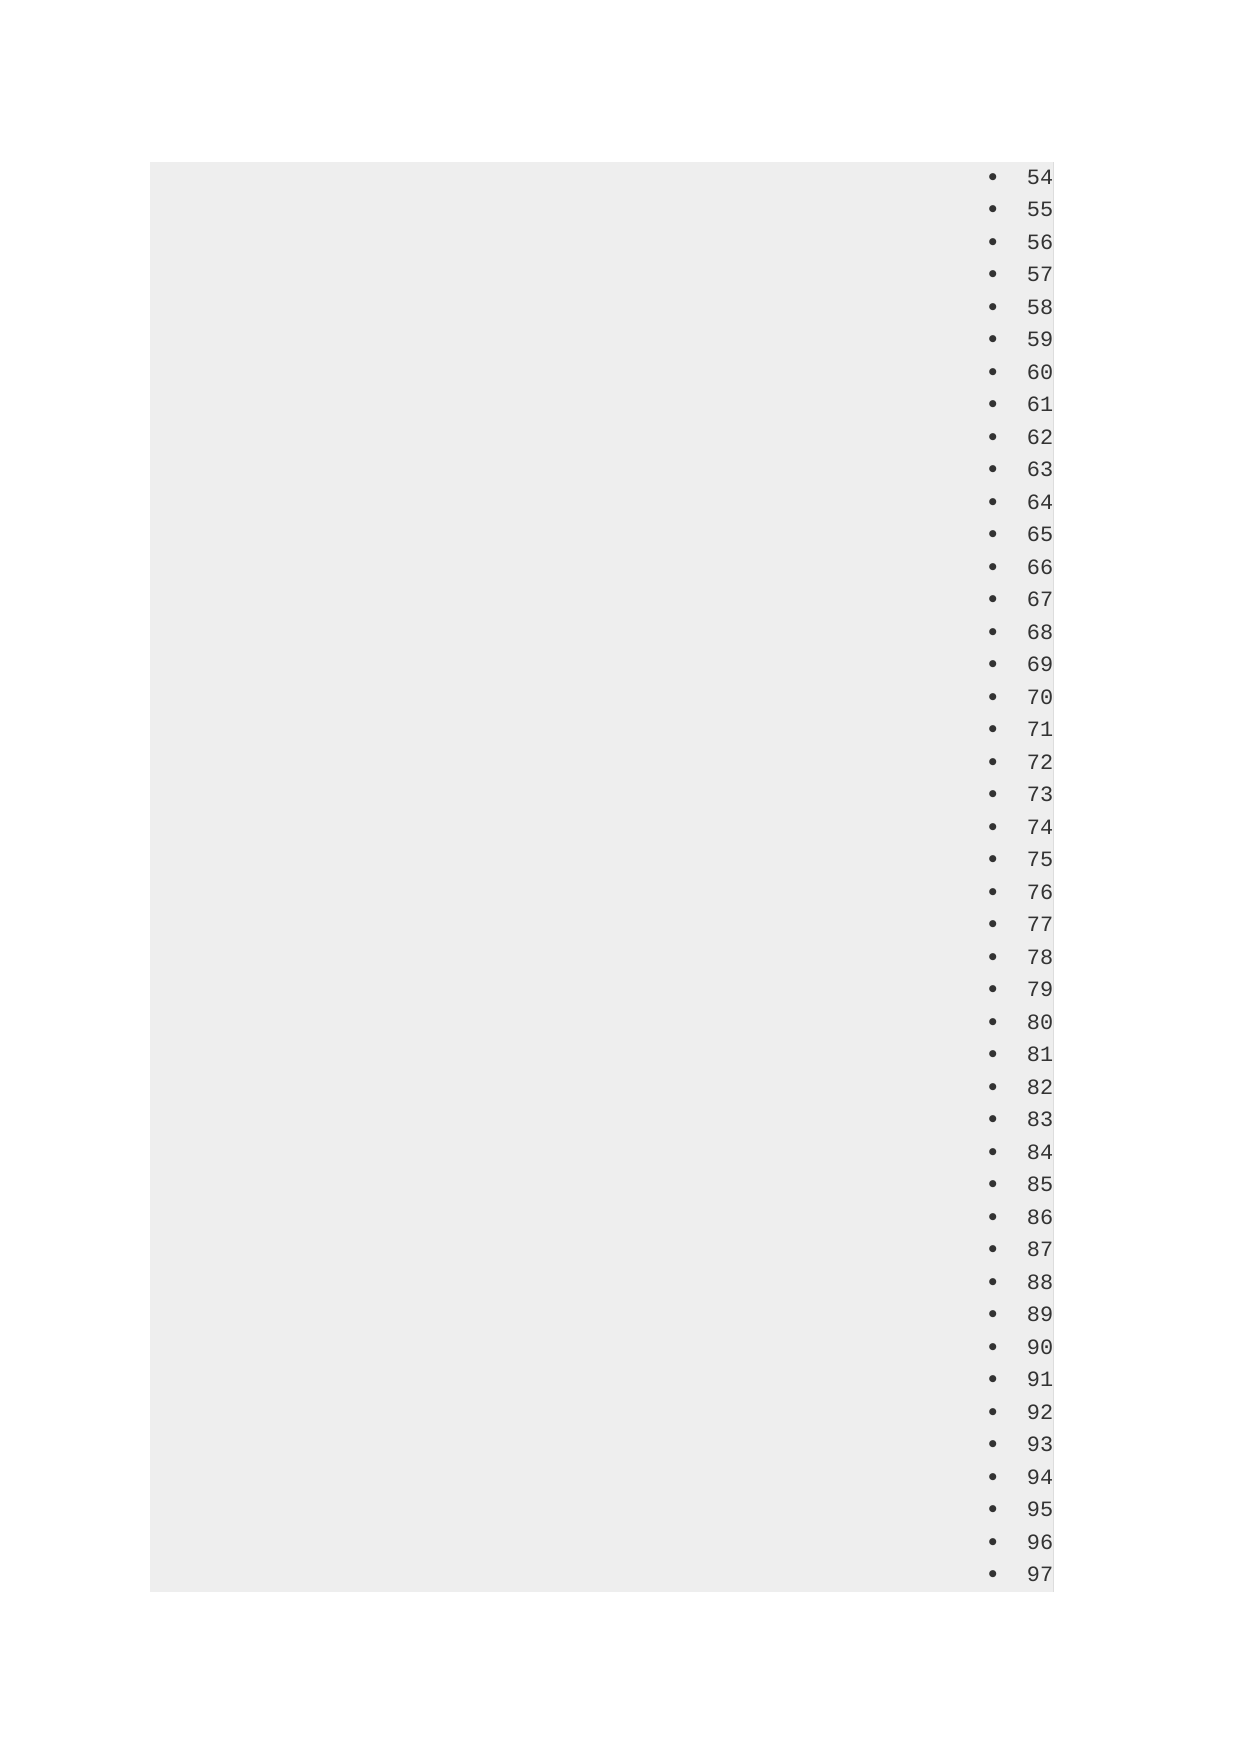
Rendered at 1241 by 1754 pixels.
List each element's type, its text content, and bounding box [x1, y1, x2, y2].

list 77 [150, 909, 1053, 942]
list 97 [150, 1559, 1053, 1592]
list 73 [150, 779, 1053, 812]
list 81 [150, 1039, 1053, 1072]
list 67 [150, 584, 1053, 617]
list 76 [150, 877, 1053, 909]
list 70 [150, 682, 1053, 714]
list 72 [150, 747, 1053, 779]
list 88 [150, 1267, 1053, 1299]
list 59 [150, 324, 1053, 357]
list 74 [150, 812, 1053, 844]
list 79 [150, 974, 1053, 1007]
list 83 [150, 1104, 1053, 1137]
list 66 [150, 552, 1053, 584]
list 62 [150, 422, 1053, 454]
list 91 [150, 1364, 1053, 1397]
list 89 [150, 1299, 1053, 1332]
list 96 [150, 1527, 1053, 1559]
list 65 [150, 519, 1053, 552]
list 84 [150, 1137, 1053, 1169]
list 55 [150, 194, 1053, 227]
list 54 [150, 162, 1053, 194]
list 68 [150, 617, 1053, 649]
list 80 [150, 1007, 1053, 1039]
list 69 [150, 649, 1053, 682]
list 63 [150, 454, 1053, 487]
list 82 [150, 1072, 1053, 1104]
list 75 [150, 844, 1053, 877]
list 87 [150, 1234, 1053, 1267]
list 86 [150, 1202, 1053, 1234]
list 58 [150, 292, 1053, 324]
list 90 [150, 1332, 1053, 1364]
list 93 [150, 1429, 1053, 1462]
list 61 [150, 389, 1053, 422]
list 60 [150, 357, 1053, 389]
list 78 [150, 942, 1053, 974]
list 64 [150, 487, 1053, 519]
list 94 [150, 1462, 1053, 1494]
list 95 [150, 1494, 1053, 1527]
list 85 [150, 1169, 1053, 1202]
list 57 [150, 259, 1053, 292]
list 71 [150, 714, 1053, 747]
list 56 [150, 227, 1053, 259]
list 92 [150, 1397, 1053, 1429]
